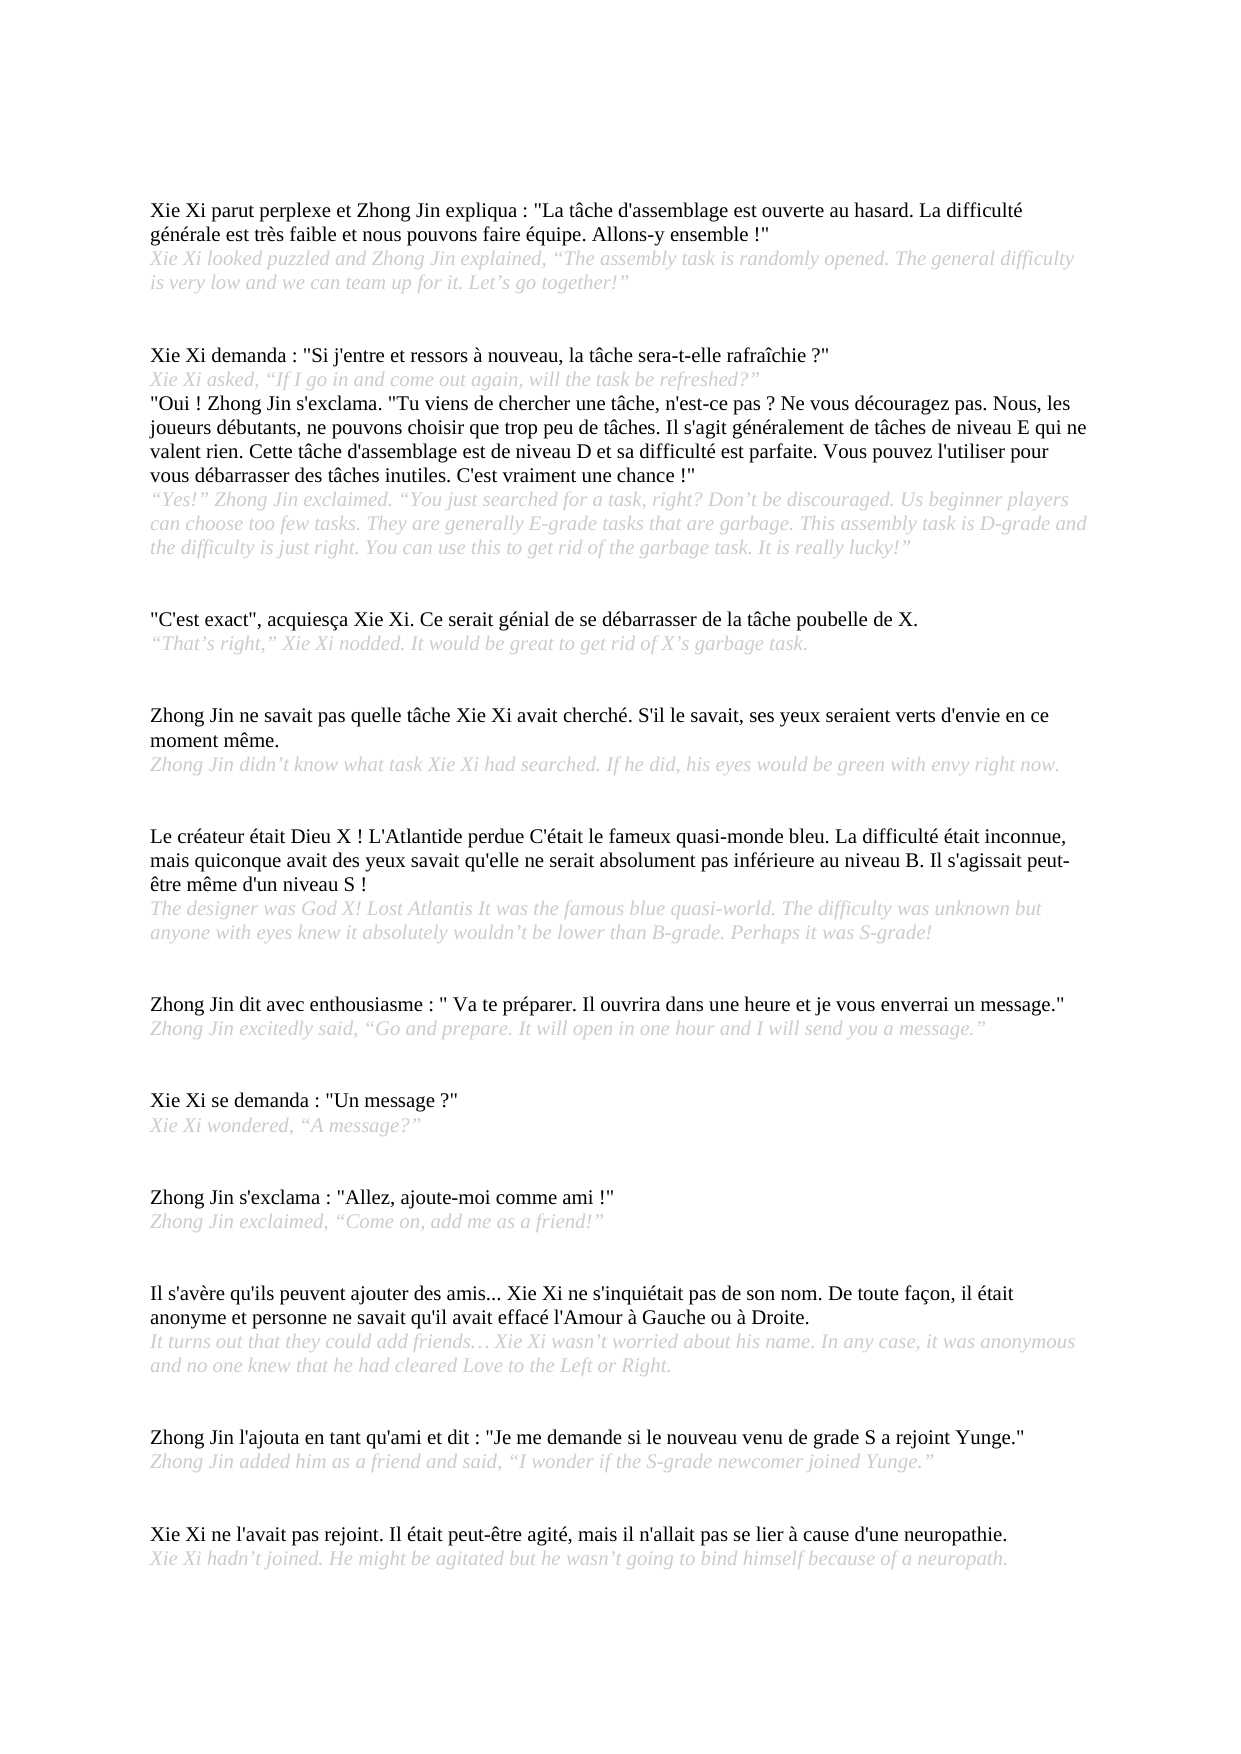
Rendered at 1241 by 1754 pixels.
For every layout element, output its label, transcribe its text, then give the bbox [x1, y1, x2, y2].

text Zhong Jin dit avec enthousiasme : " Va te préparer. Il ouvrira dans une heure et je vous enverrai un message." Zhong Jin excitedly said, “Go and prepare. It will open in one hour and I will send you a message.” [150, 992, 1090, 1040]
text Le créateur était Dieu X ! L'Atlantide perdue C'était le fameux quasi-monde bleu. La difficulté était inconnue, mais quiconque avait des yeux savait qu'elle ne serait absolument pas inférieure au niveau B. Il s'agissait peut-être même d'un niveau S ! The designer was God X! Lost Atlantis It was the famous blue quasi-world. The difficulty was unknown but anyone with eyes knew it absolutely wouldn’t be lower than B-grade. Perhaps it was S-grade! [150, 824, 1090, 944]
text Xie Xi parut perplexe et Zhong Jin expliqua : "La tâche d'assemblage est ouverte au hasard. La difficulté générale est très faible et nous pouvons faire équipe. Allons-y ensemble !" Xie Xi looked puzzled and Zhong Jin explained, “The assembly task is randomly opened. The general difficulty is very low and we can team up for it. Let’s go together!” [150, 198, 1090, 294]
text Zhong Jin s'exclama : "Allez, ajoute-moi comme ami !" Zhong Jin exclaimed, “Come on, add me as a friend!” [150, 1185, 1090, 1233]
text Zhong Jin l'ajouta en tant qu'ami et dit : "Je me demande si le nouveau venu de grade S a rejoint Yunge." Zhong Jin added him as a friend and said, “I wonder if the S-grade newcomer joined Yunge.” [150, 1425, 1090, 1473]
text Xie Xi se demanda : "Un message ?" Xie Xi wondered, “A message?” [150, 1088, 1090, 1137]
text Zhong Jin ne savait pas quelle tâche Xie Xi avait cherché. S'il le savait, ses yeux seraient verts d'envie en ce moment même. Zhong Jin didn’t know what task Xie Xi had searched. If he did, his eyes would be green with envy right now. [150, 703, 1090, 776]
text "Oui ! Zhong Jin s'exclama. "Tu viens de chercher une tâche, n'est-ce pas ? Ne vous découragez pas. Nous, les joueurs débutants, ne pouvons choisir que trop peu de tâches. Il s'agit généralement de tâches de niveau E qui ne valent rien. Cette tâche d'assemblage est de niveau D et sa difficulté est parfaite. Vous pouvez l'utiliser pour vous débarrasser des tâches inutiles. C'est vraiment une chance !" “Yes!” Zhong Jin exclaimed. “You just searched for a task, right? Don’t be discouraged. Us beginner players can choose too few tasks. They are generally E-grade tasks that are garbage. This assembly task is D-grade and the difficulty is just right. You can use this to get rid of the garbage task. It is really lucky!” [150, 391, 1090, 559]
text Il s'avère qu'ils peuvent ajouter des amis... Xie Xi ne s'inquiétait pas de son nom. De toute façon, il était anonyme et personne ne savait qu'il avait effacé l'Amour à Gauche ou à Droite. It turns out that they could add friends… Xie Xi wasn’t worried about his name. In any case, it was anonymous and no one knew that he had cleared Love to the Left or Right. [150, 1281, 1090, 1377]
text Xie Xi ne l'avait pas rejoint. Il était peut-être agité, mais il n'allait pas se lier à cause d'une neuropathie. Xie Xi hadn’t joined. He might be agitated but he wasn’t going to bind himself because of a neuropath. [150, 1522, 1090, 1570]
text Xie Xi demanda : "Si j'entre et ressors à nouveau, la tâche sera-t-elle rafraîchie ?" Xie Xi asked, “If I go in and come out again, will the task be refreshed?” [150, 342, 1090, 391]
text "C'est exact", acquiesça Xie Xi. Ce serait génial de se débarrasser de la tâche poubelle de X. “That’s right,” Xie Xi nodded. It would be great to get rid of X’s garbage task. [150, 607, 1090, 655]
